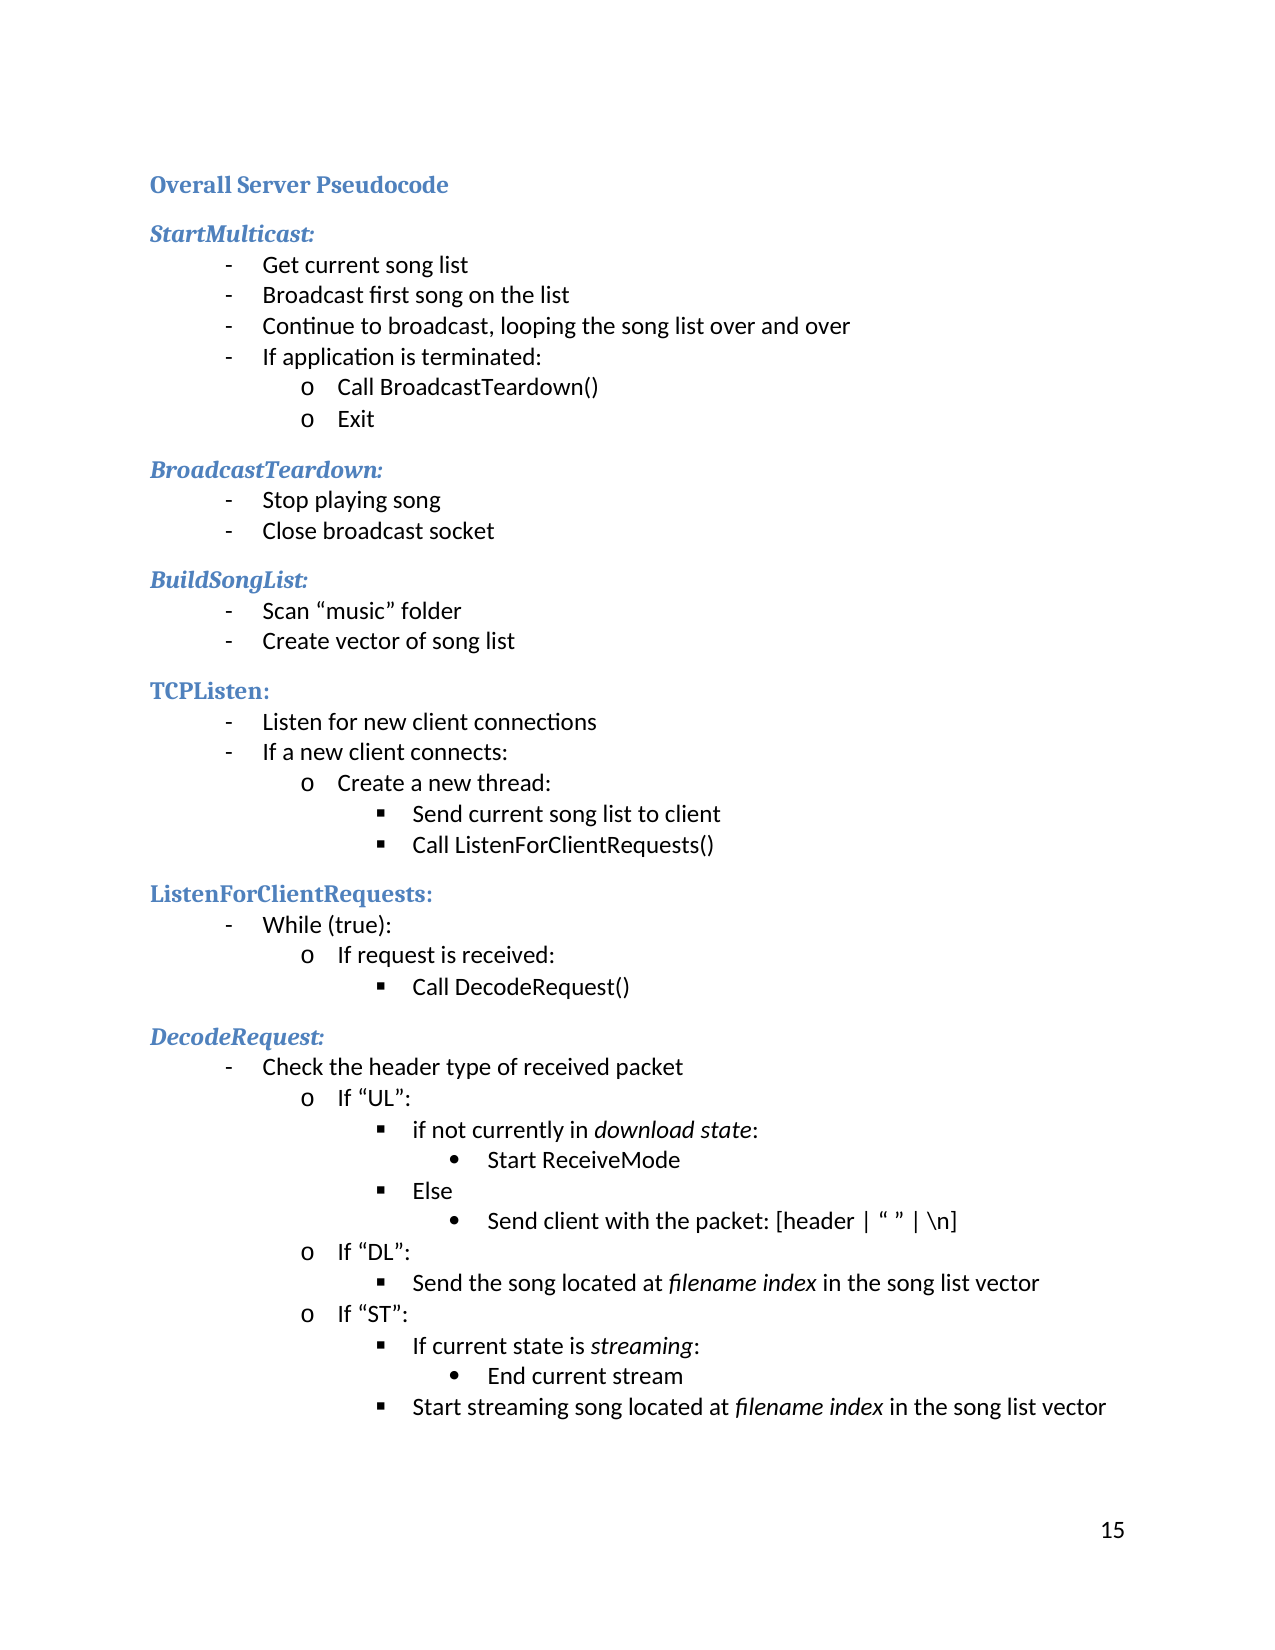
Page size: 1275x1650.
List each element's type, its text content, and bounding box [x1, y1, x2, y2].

list Scan “music” folder [225, 595, 1125, 626]
list If application is terminated: [225, 341, 1125, 371]
subtitle StartMulticast: [150, 220, 1125, 249]
list If a new client connects: [225, 736, 1125, 767]
subtitle BroadcastTeardown: [150, 456, 1125, 484]
list If current state is streaming: [375, 1330, 1125, 1360]
list Start streaming song located at filename index in the song list vector [375, 1391, 1125, 1421]
subtitle Overall Server Pseudocode [150, 171, 1125, 199]
list Send the song located at filename index in the song list vector [375, 1268, 1125, 1298]
list Send current song list to client [375, 798, 1125, 829]
list While (true): [225, 909, 1125, 939]
list If “UL”: [300, 1082, 1125, 1114]
list Broadcast first song on the list [225, 280, 1125, 310]
subtitle DecodeRequest: [150, 1023, 1125, 1051]
list End current stream [450, 1360, 1125, 1391]
list Call DecodeRequest() [375, 971, 1125, 1002]
list Else [375, 1175, 1125, 1205]
list Start ReceiveMode [450, 1144, 1125, 1175]
list Stop playing song [225, 484, 1125, 515]
list Get current song list [225, 249, 1125, 280]
list If request is received: [300, 939, 1125, 971]
list Call ListenForClientRequests() [375, 829, 1125, 859]
list Exit [300, 403, 1125, 435]
list Create a new thread: [300, 767, 1125, 798]
subtitle BuildSongList: [150, 566, 1125, 595]
list Listen for new client connections [225, 706, 1125, 736]
list Send client with the packet: [header | “ ” | \n] [450, 1205, 1125, 1236]
list Check the header type of received packet [225, 1051, 1125, 1082]
list Continue to broadcast, looping the song list over and over [225, 310, 1125, 341]
list Call BroadcastTeardown() [300, 371, 1125, 403]
subtitle ListenForClientRequests: [150, 880, 1125, 909]
list If “ST”: [300, 1298, 1125, 1330]
list Close broadcast socket [225, 515, 1125, 545]
list If “DL”: [300, 1236, 1125, 1268]
list if not currently in download state: [375, 1114, 1125, 1144]
list Create vector of song list [225, 626, 1125, 656]
subtitle TCPListen: [150, 677, 1125, 706]
